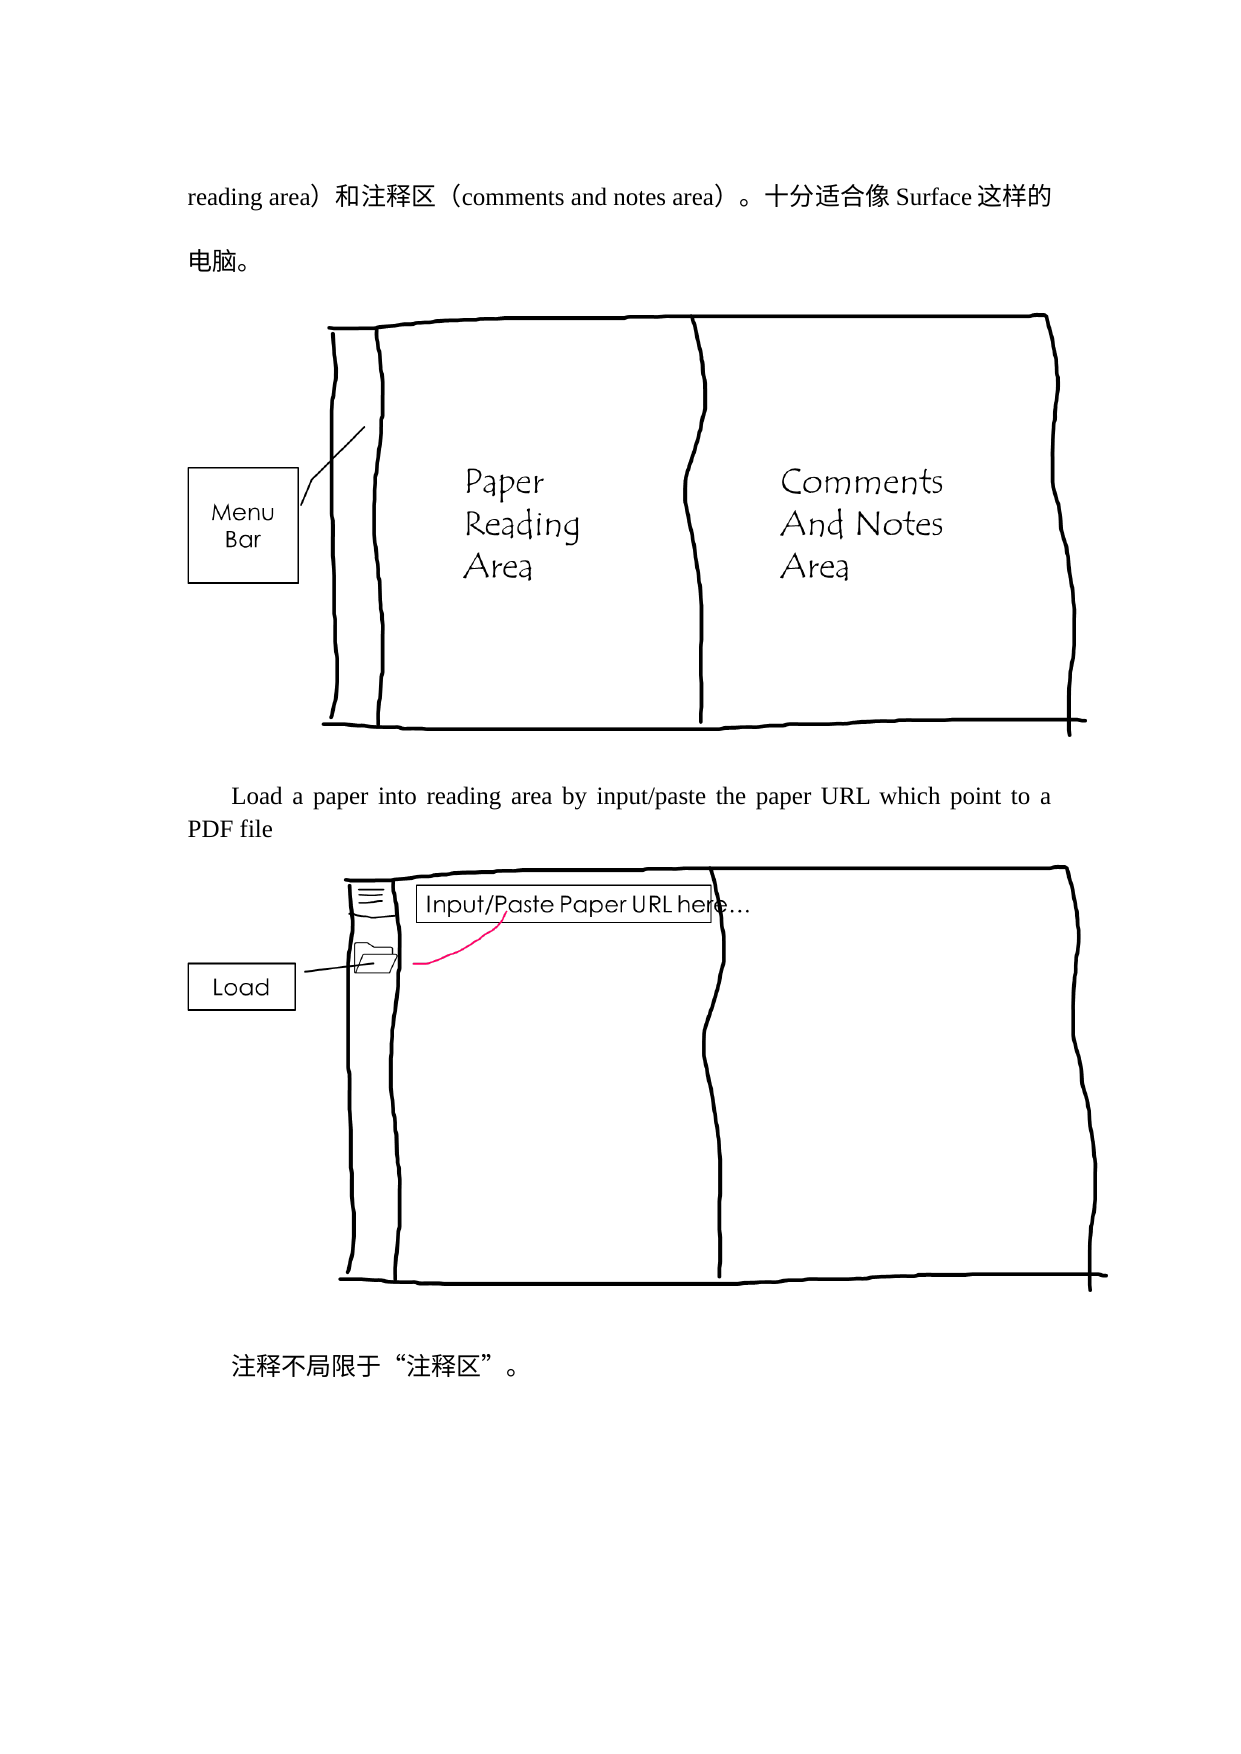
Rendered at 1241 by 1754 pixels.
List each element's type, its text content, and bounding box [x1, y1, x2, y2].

picture [187, 860, 1112, 1296]
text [187, 162, 1053, 292]
text Load a paper into reading area by input/paste the paper URL which point to a PDF file [187, 779, 1053, 844]
picture [187, 308, 1091, 741]
text 注释不局限于“注释区”。 [187, 1332, 1053, 1397]
